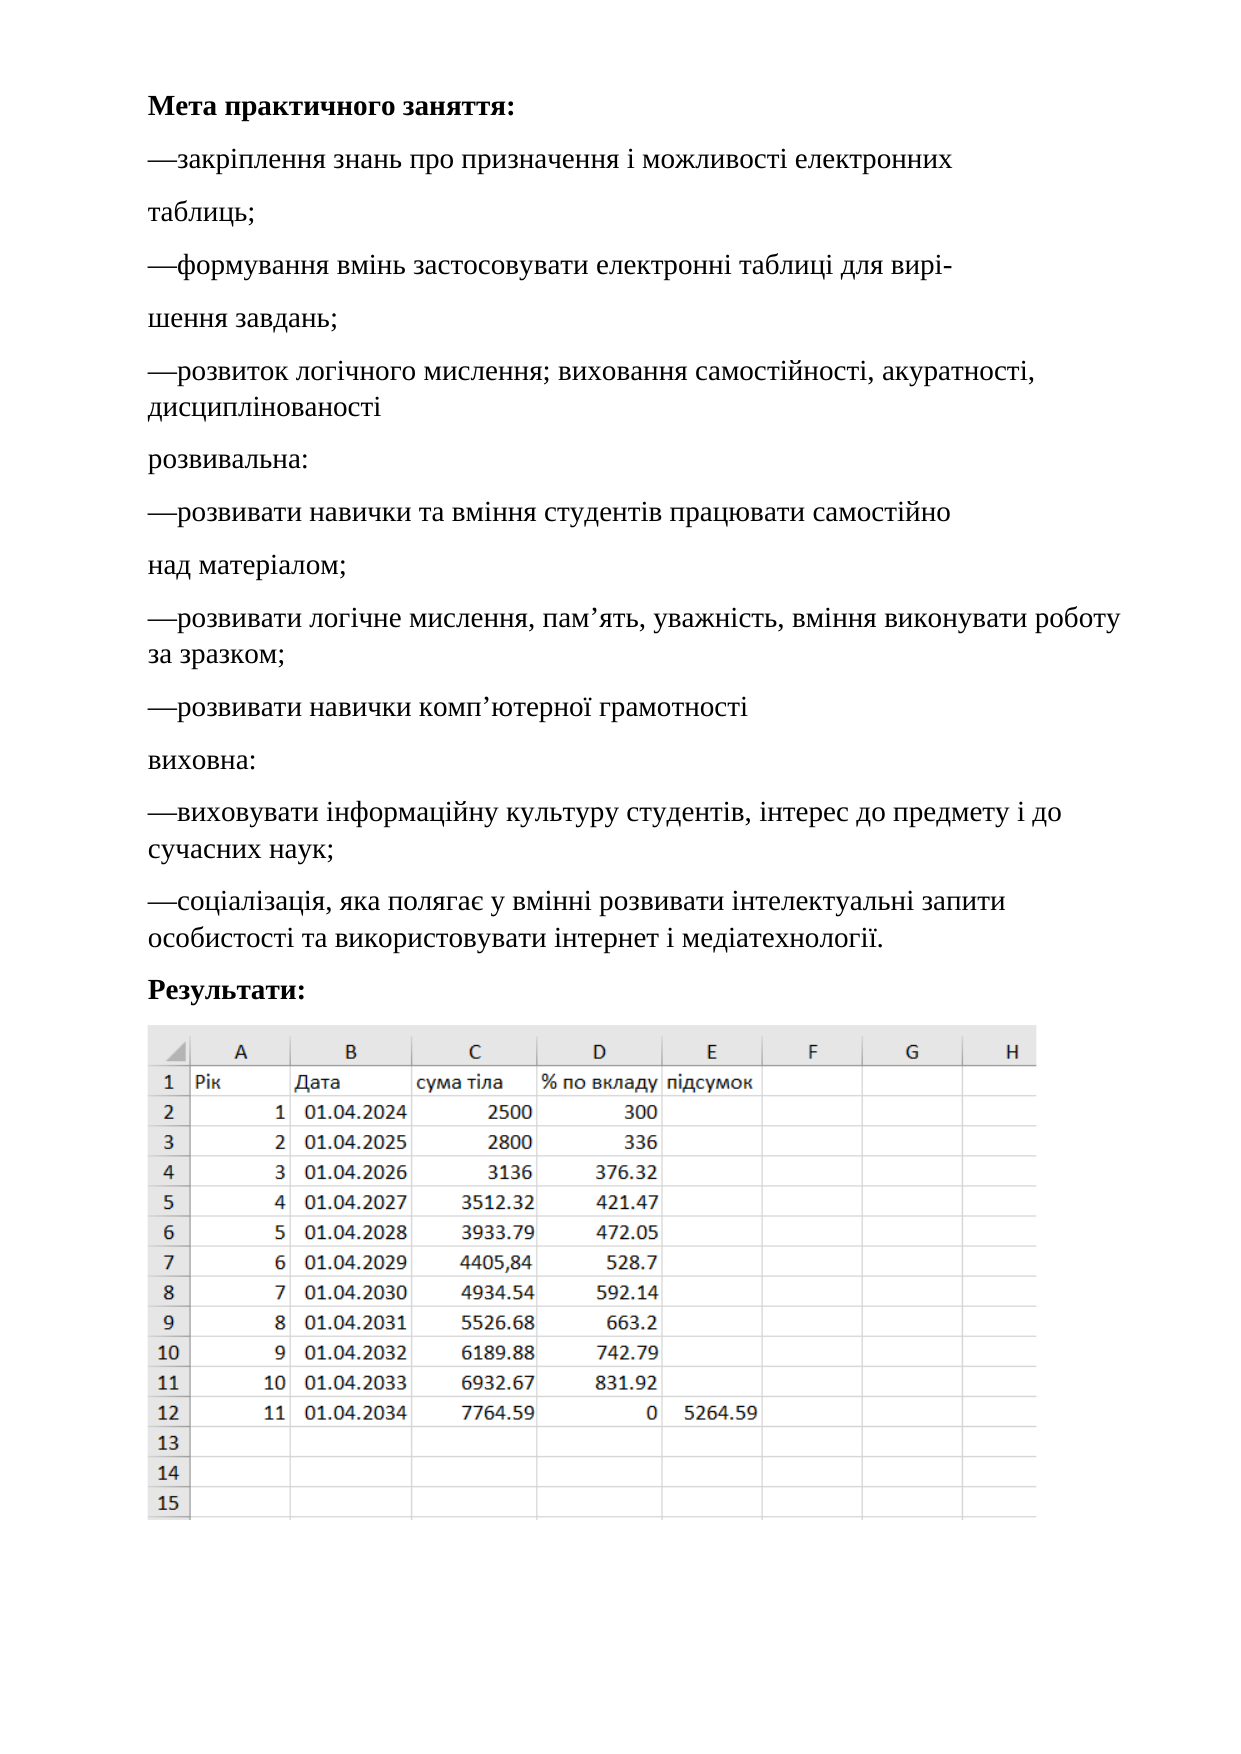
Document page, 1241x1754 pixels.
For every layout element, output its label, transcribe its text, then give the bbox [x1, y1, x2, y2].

text —соціалізація, яка полягає у вмінні розвивати інтелектуальні запити особистості та використовувати інтернет і медіатехнології. [148, 883, 1152, 953]
text шення завдань; [148, 300, 1152, 333]
text Мета практичного заняття: [148, 88, 1152, 122]
text —розвиток логічного мислення; виховання самостійності, акуратності, дисциплінованості [148, 353, 1152, 422]
text —розвивати навички та вміння студентів працювати самостійно [148, 494, 1152, 528]
text —розвивати логічне мислення, пам’ять, уважність, вміння виконувати роботу за зразком; [148, 600, 1152, 670]
text —формування вмінь застосовувати електронні таблиці для вирі- [148, 247, 1152, 281]
text таблиць; [148, 194, 1152, 228]
text над матеріалом; [148, 547, 1152, 581]
picture [147, 1025, 1037, 1520]
text Результати: [148, 972, 1152, 1006]
text розвивальна: [148, 442, 1152, 475]
text —виховувати інформаційну культуру студентів, інтерес до предмету і до сучасних наук; [148, 794, 1152, 864]
text —розвивати навички комп’ютерної грамотності [148, 689, 1152, 722]
text —закріплення знань про призначення і можливості електронних [148, 141, 1152, 175]
text виховна: [148, 742, 1152, 775]
